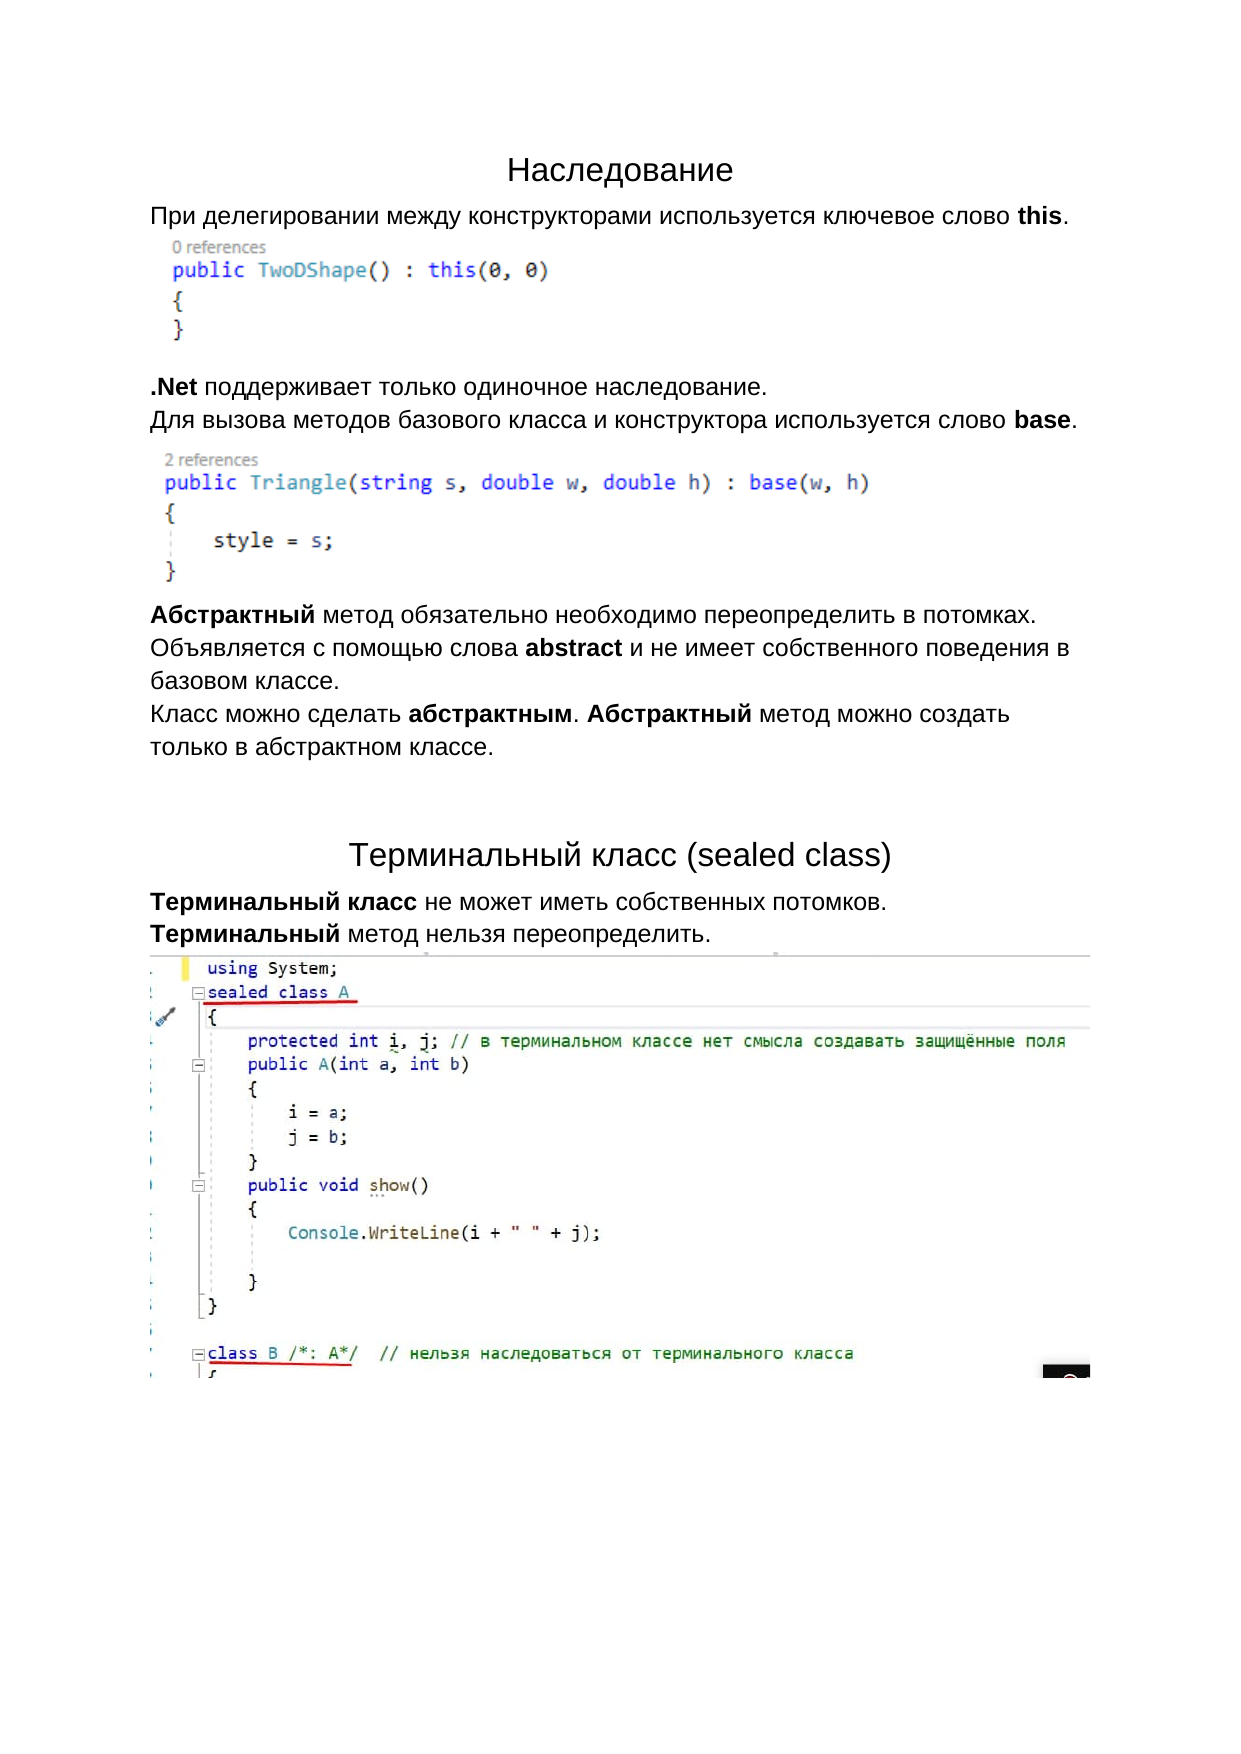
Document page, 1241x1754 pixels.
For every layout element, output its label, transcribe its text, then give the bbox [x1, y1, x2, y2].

subtitle Терминальный класс (sealed class) [150, 836, 1090, 874]
text Класс можно сделать абстрактным. Абстрактный метод можно создать только в абстрактном классе. [150, 699, 1090, 761]
text Терминальный класс не может иметь собственных потомков. [150, 886, 1090, 915]
subtitle Наследование [150, 150, 1090, 188]
text При делегировании между конструкторами используется ключевое слово this. [150, 201, 1090, 230]
text Объявляется с помощью слова abstract и не имеет собственного поведения в базовом классе. [150, 633, 1090, 695]
picture [150, 233, 566, 369]
text Абстрактный метод обязательно необходимо переопределить в потомках. [150, 600, 1090, 629]
picture [150, 952, 1091, 1378]
text Терминальный метод нельзя переопределить. [150, 919, 1090, 948]
picture [150, 438, 885, 596]
text .Net поддерживает только одиночное наследование. [150, 372, 1090, 401]
text Для вызова методов базового класса и конструктора используется слово base. [150, 405, 1090, 434]
